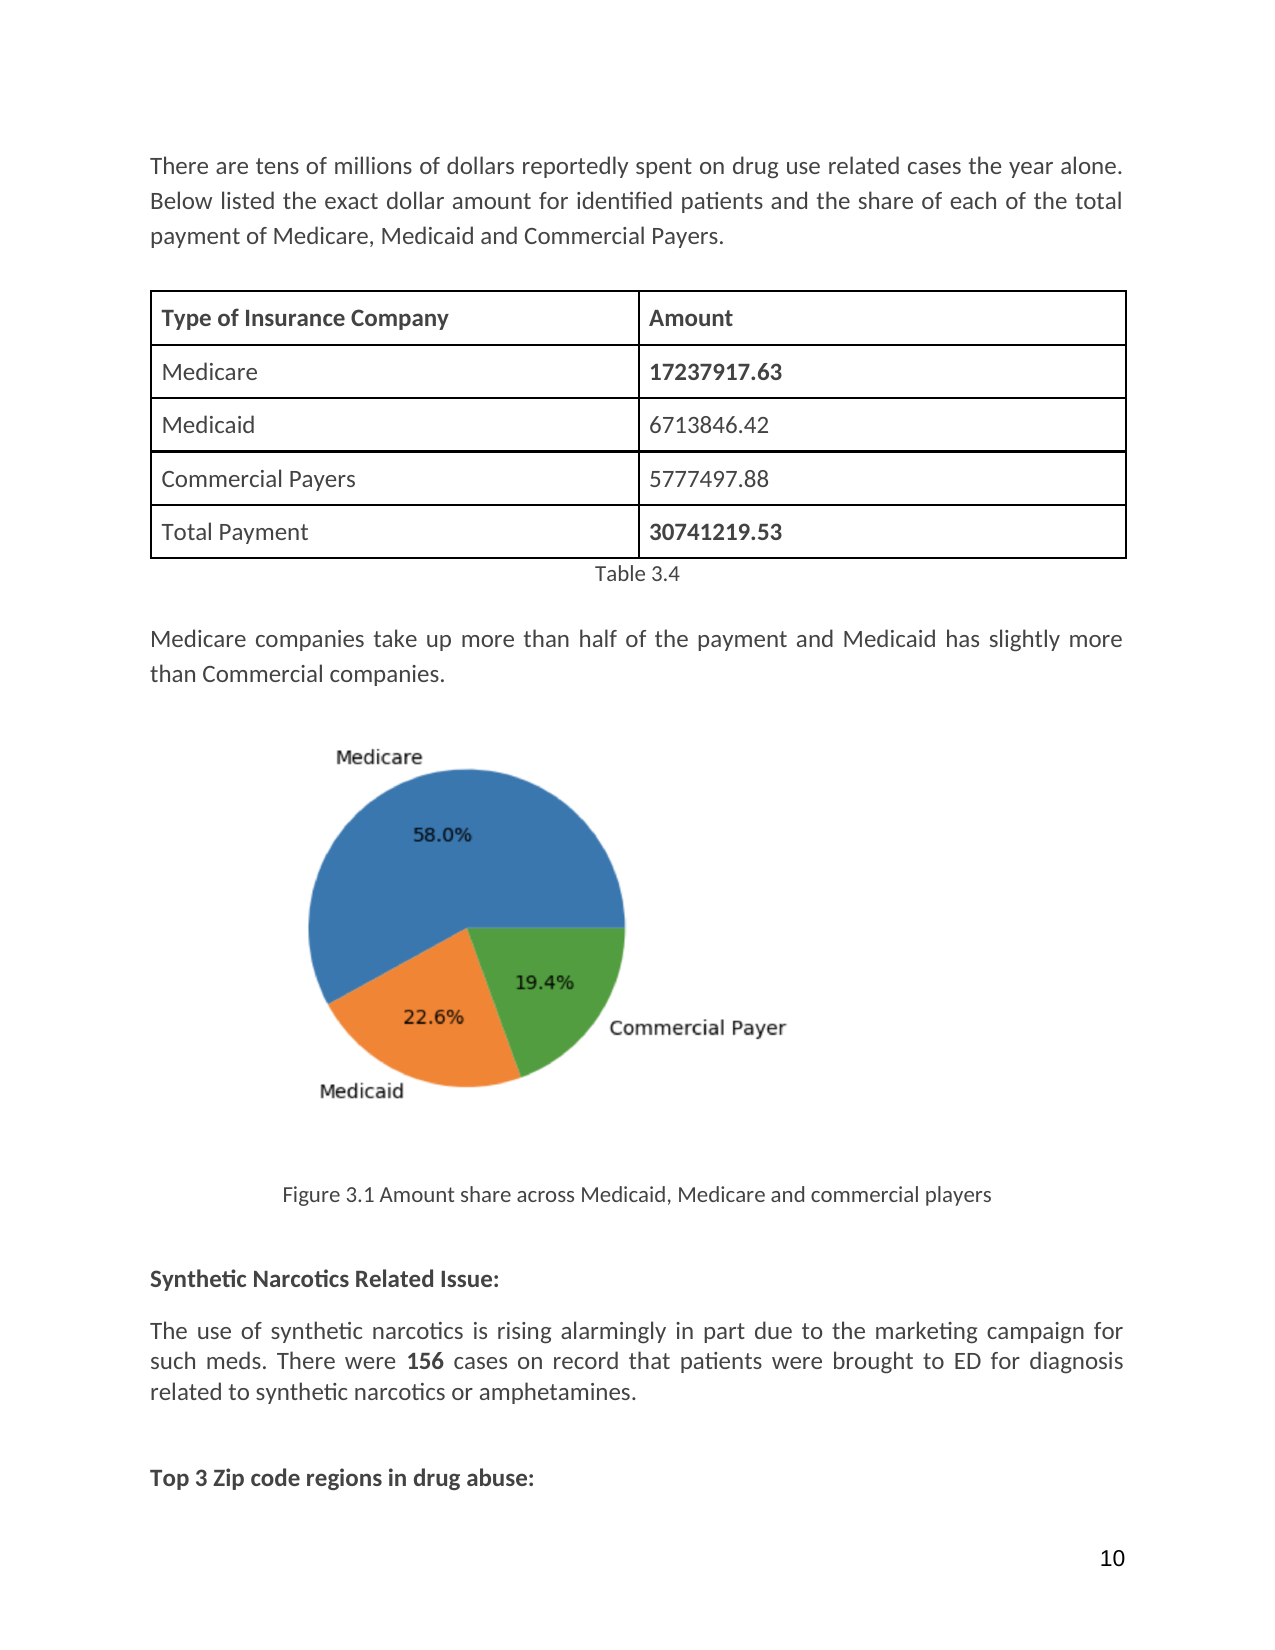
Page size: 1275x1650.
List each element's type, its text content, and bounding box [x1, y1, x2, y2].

table_cell 17237917.63 [640, 346, 1125, 397]
table_header Amount [640, 292, 1125, 343]
table_header Type of Insurance Company [152, 292, 638, 343]
table_cell Commercial Payers [152, 453, 638, 504]
text There are tens of millions of dollars reportedly spent on drug use related cases the year alone. Below listed the exact dollar amount for identified patients and the share of each of the total payment of Medicare, Medicaid and Commercial Payers. [150, 150, 1125, 251]
table_cell 6713846.42 [640, 399, 1125, 450]
table_cell 5777497.88 [640, 453, 1125, 504]
text Table 3.4 [150, 559, 1125, 587]
text Synthetic Narcotics Related Issue: [150, 1263, 1125, 1294]
table_cell 30741219.53 [640, 506, 1125, 557]
table_cell Total Payment [152, 506, 638, 557]
text The use of synthetic narcotics is rising alarmingly in part due to the marketing campaign for such meds. There were 156 cases on record that patients were brought to ED for diagnosis related to synthetic narcotics or amphetamines. [150, 1315, 1125, 1406]
picture [150, 728, 1125, 1142]
text Medicare companies take up more than half of the payment and Medicaid has slightly more than Commercial companies. [150, 624, 1125, 689]
text Top 3 Zip code regions in drug abuse: [150, 1462, 1125, 1493]
text Figure 3.1 Amount share across Medicaid, Medicare and commercial players [150, 1180, 1125, 1208]
table_cell Medicare [152, 346, 638, 397]
table_cell Medicaid [152, 399, 638, 450]
